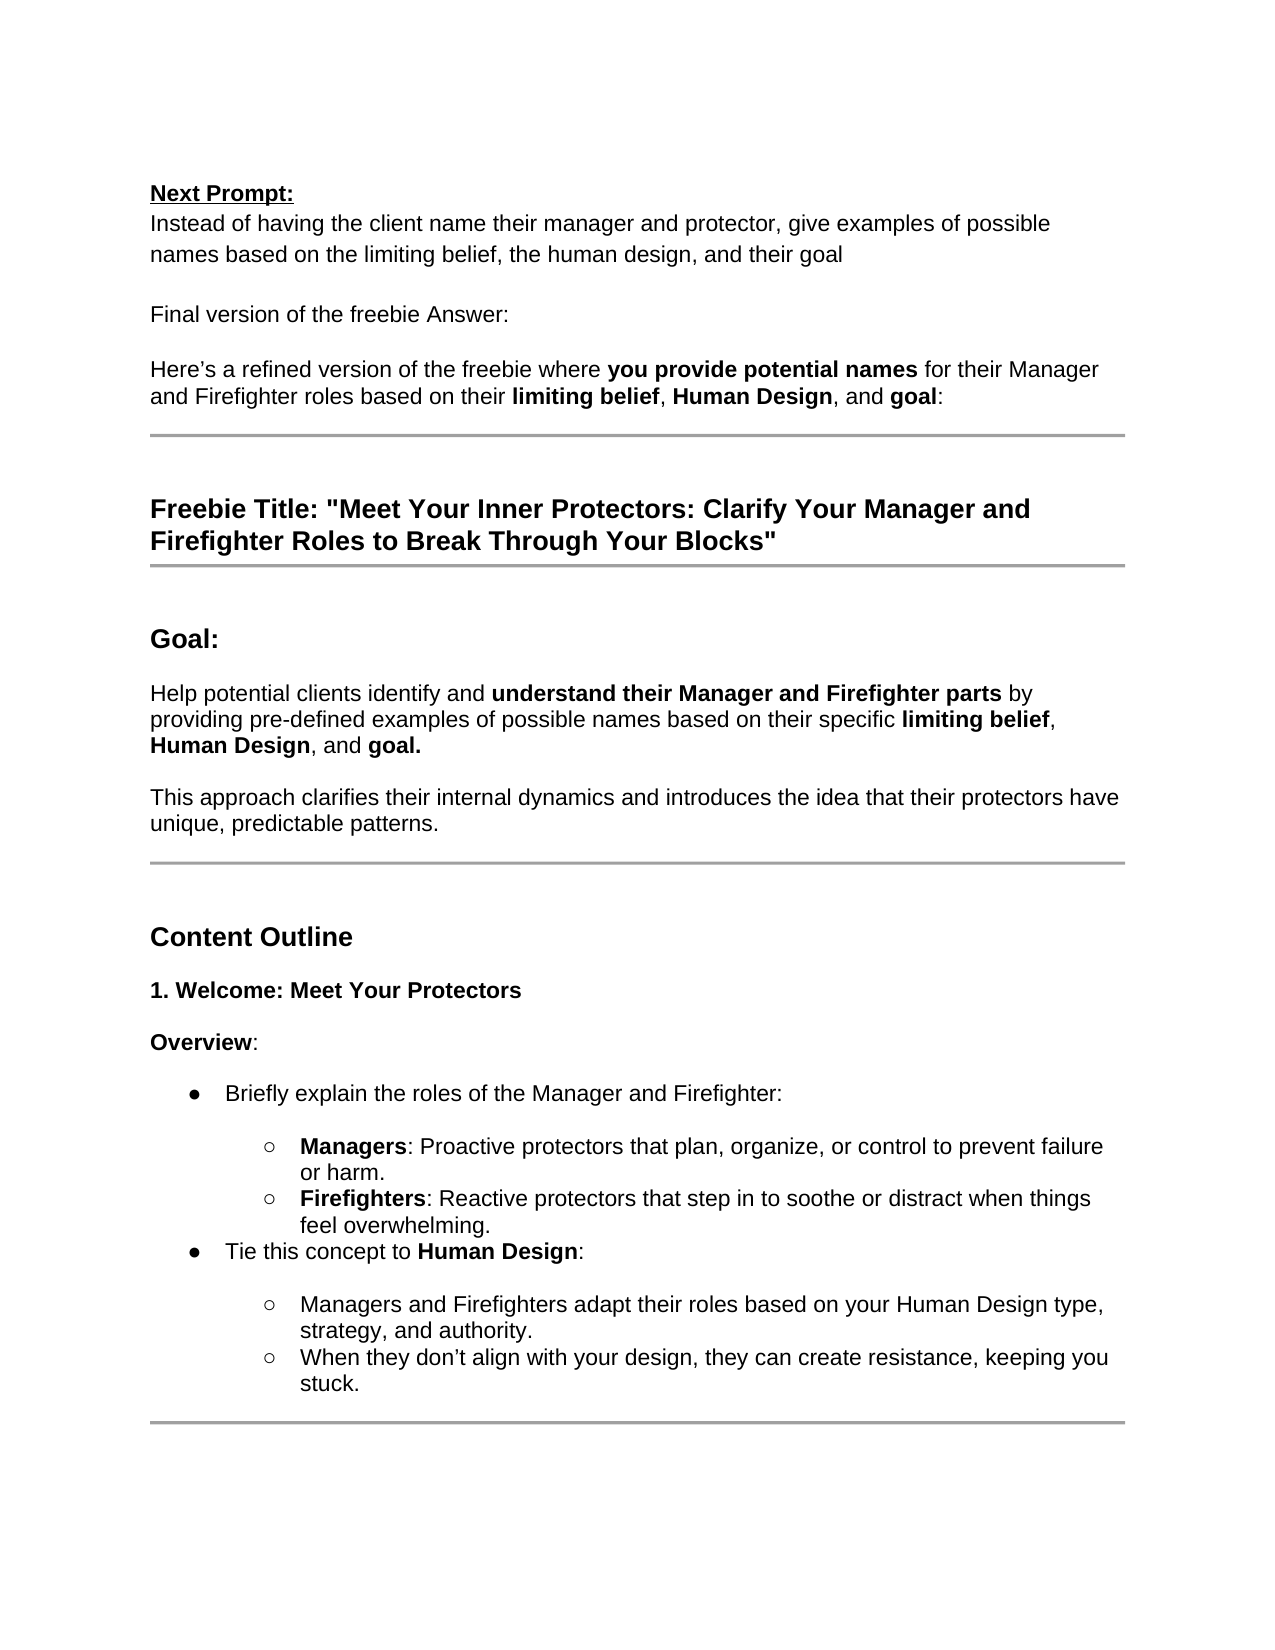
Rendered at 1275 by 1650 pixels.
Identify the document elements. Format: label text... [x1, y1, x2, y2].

subtitle Freebie Title: "Meet Your Inner Protectors: Clarify Your Manager and Firefighter Roles to Break Through Your Blocks" [150, 493, 1125, 556]
subtitle Content Outline [150, 921, 1125, 952]
list Managers: Proactive protectors that plan, organize, or control to prevent failure or harm. [262, 1133, 1125, 1185]
text Final version of the freebie Answer: [150, 301, 1125, 327]
text Overview: [150, 1028, 1125, 1055]
list When they don’t align with your design, they can create resistance, keeping you stuck. [262, 1343, 1125, 1396]
text Instead of having the client name their manager and protector, give examples of possible names based on the limiting belief, the human design, and their goal [150, 210, 1125, 267]
text This approach clarifies their internal dynamics and introduces the idea that their protectors have unique, predictable patterns. [150, 784, 1125, 837]
text Help potential clients identify and understand their Manager and Firefighter parts by providing pre-defined examples of possible names based on their specific limiting belief, Human Design, and goal. [150, 680, 1125, 759]
text Here’s a refined version of the freebie where you provide potential names for their Manager and Firefighter roles based on their limiting belief, Human Design, and goal: [150, 356, 1125, 409]
text Next Prompt: [150, 180, 1125, 207]
list Firefighters: Reactive protectors that step in to soothe or distract when things feel overwhelming. [262, 1185, 1125, 1238]
subtitle 1. Welcome: Meet Your Protectors [150, 977, 1125, 1003]
list Managers and Firefighters adapt their roles based on your Human Design type, strategy, and authority. [262, 1291, 1125, 1343]
subtitle Goal: [150, 623, 1125, 655]
list Briefly explain the roles of the Manager and Firefighter: [187, 1080, 1125, 1133]
list Tie this concept to Human Design: [187, 1238, 1125, 1291]
